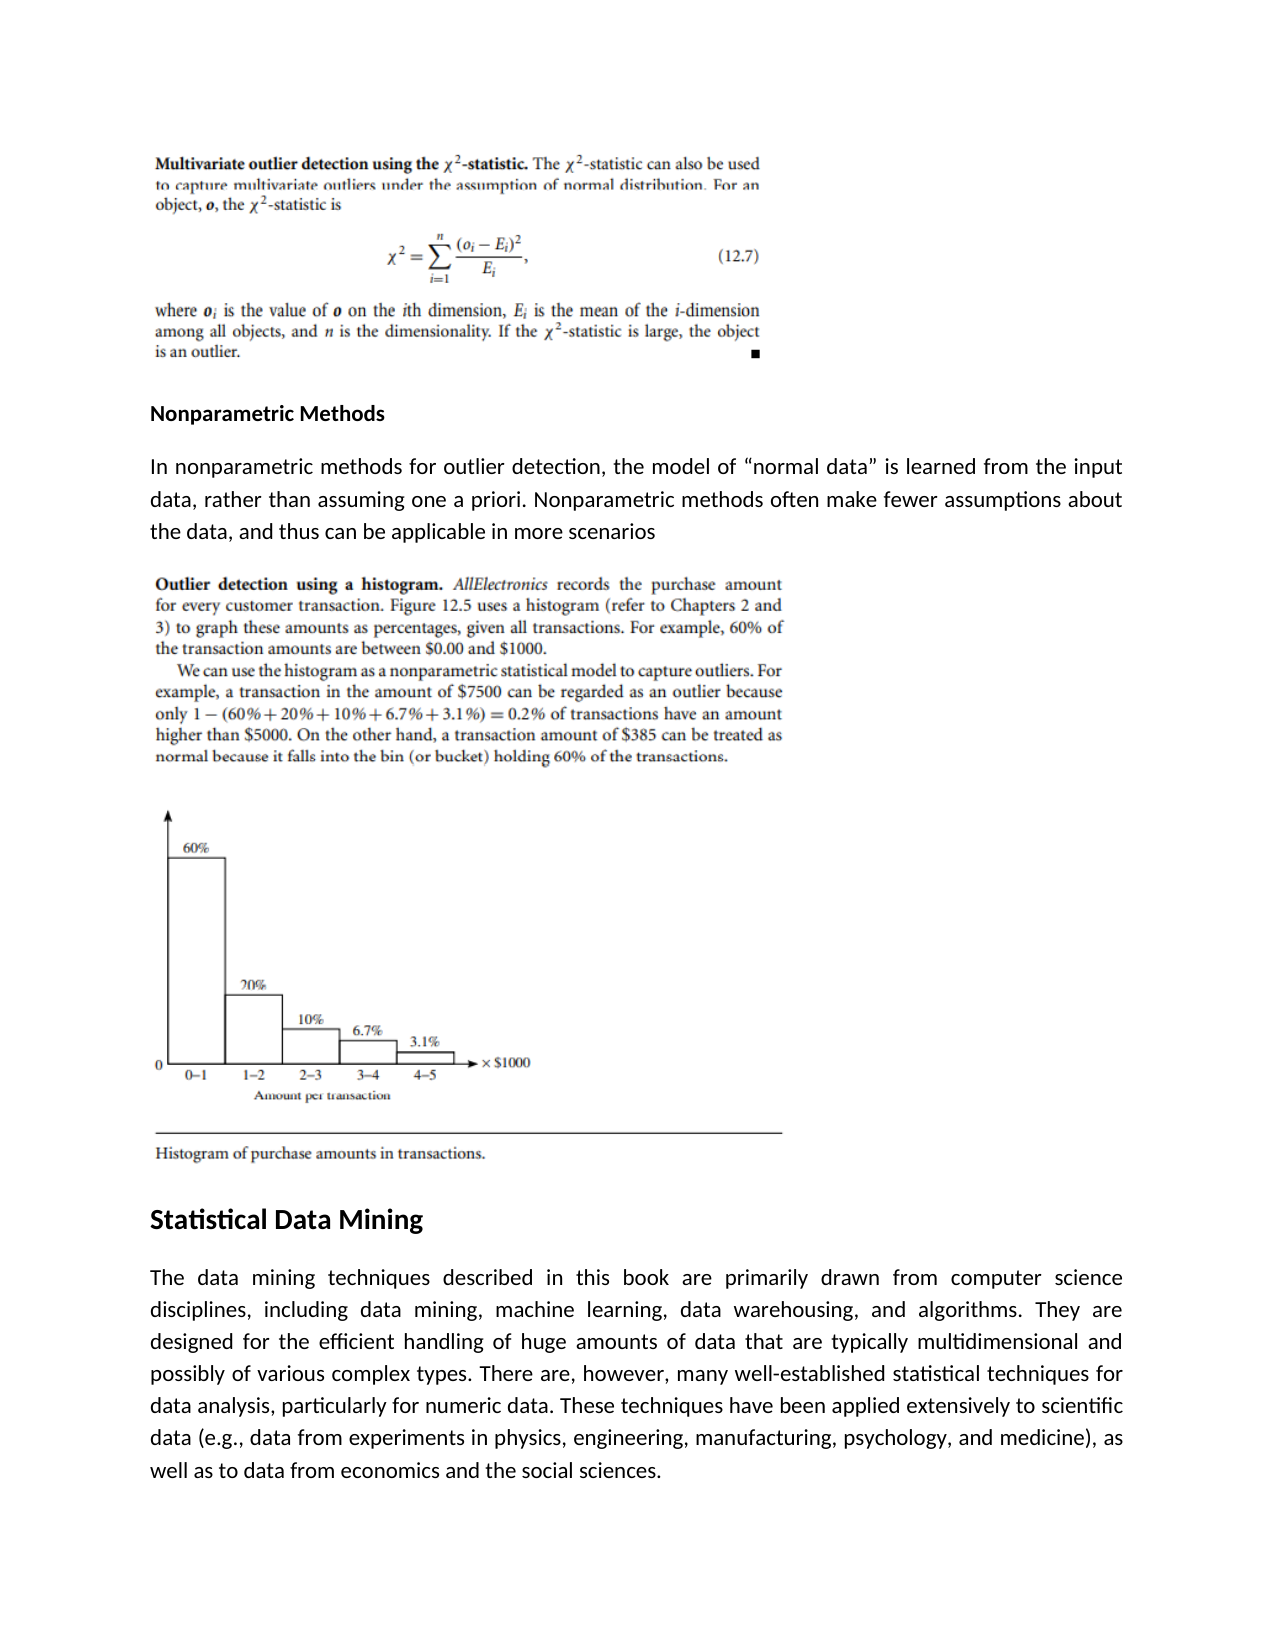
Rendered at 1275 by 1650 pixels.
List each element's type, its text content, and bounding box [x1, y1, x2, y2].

text Statistical Data Mining [150, 1201, 1125, 1236]
picture [150, 570, 802, 1176]
text In nonparametric methods for outlier detection, the model of “normal data” is learned from the input data, rather than assuming one a priori. Nonparametric methods often make fewer assumptions about the data, and thus can be applicable in more scenarios [150, 452, 1125, 545]
text Nonparametric Methods [150, 399, 1125, 427]
picture [150, 150, 780, 375]
text The data mining techniques described in this book are primarily drawn from computer science disciplines, including data mining, machine learning, data warehousing, and algorithms. They are designed for the efficient handling of huge amounts of data that are typically multidimensional and possibly of various complex types. There are, however, many well-established statistical techniques for data analysis, particularly for numeric data. These techniques have been applied extensively to scientific data (e.g., data from experiments in physics, engineering, manufacturing, psychology, and medicine), as well as to data from economics and the social sciences. [150, 1263, 1125, 1484]
